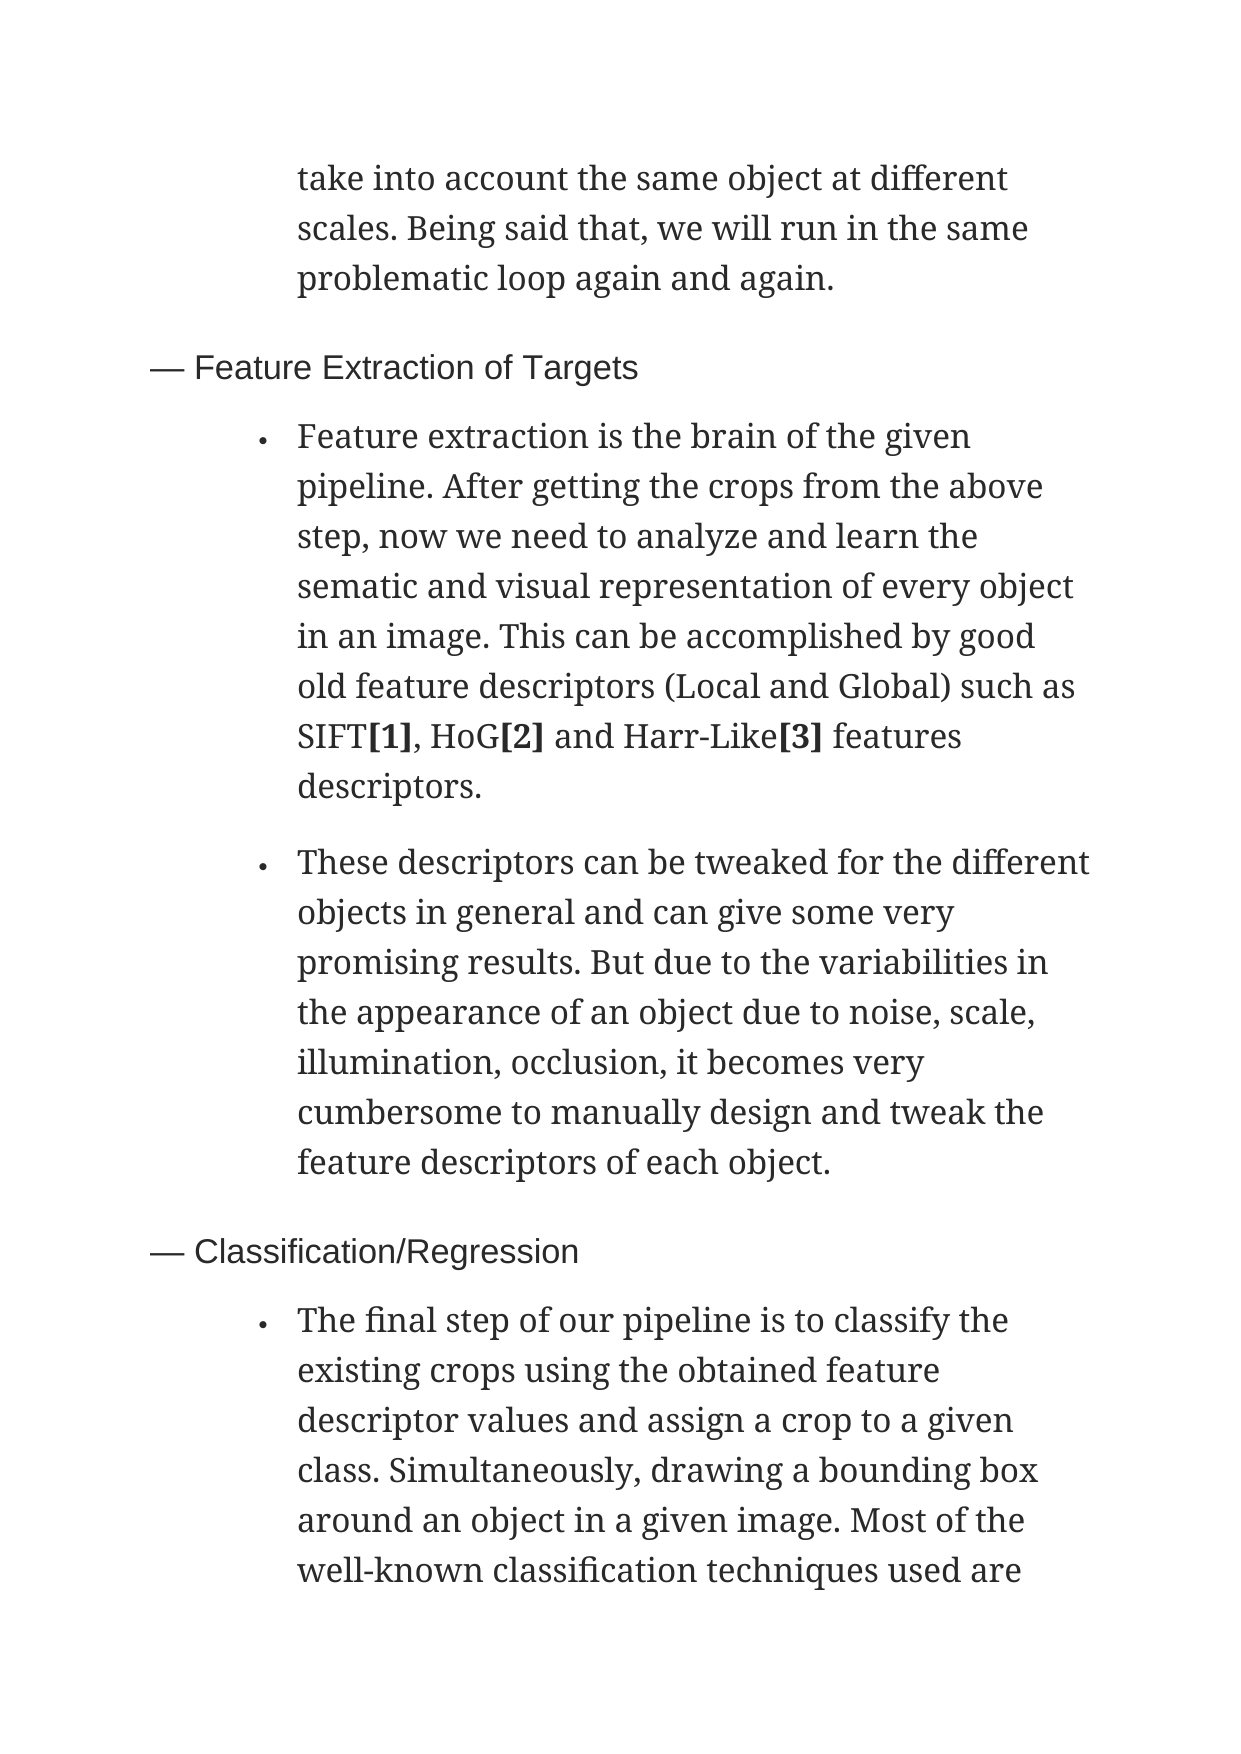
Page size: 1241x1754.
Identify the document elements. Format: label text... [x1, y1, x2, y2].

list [259, 1293, 1090, 1593]
list Feature extraction is the brain of the given pipeline. After getting the crops from the above step, now we need to analyze and learn the sematic and visual representation of every object in an image. This can be accomplished by good old feature descriptors (Local and Global) such as SIFT[1], HoG[2] and Harr-Like[3] features descriptors. [259, 408, 1090, 808]
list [259, 150, 1090, 300]
list These descriptors can be tweaked for the different objects in general and can give some very promising results. But due to the variabilities in the appearance of an object due to noise, scale, illumination, occlusion, it becomes very cumbersome to manually design and tweak the feature descriptors of each object. [259, 834, 1090, 1184]
text — Classification/Regression [150, 1227, 1090, 1271]
text — Feature Extraction of Targets [150, 343, 1090, 387]
